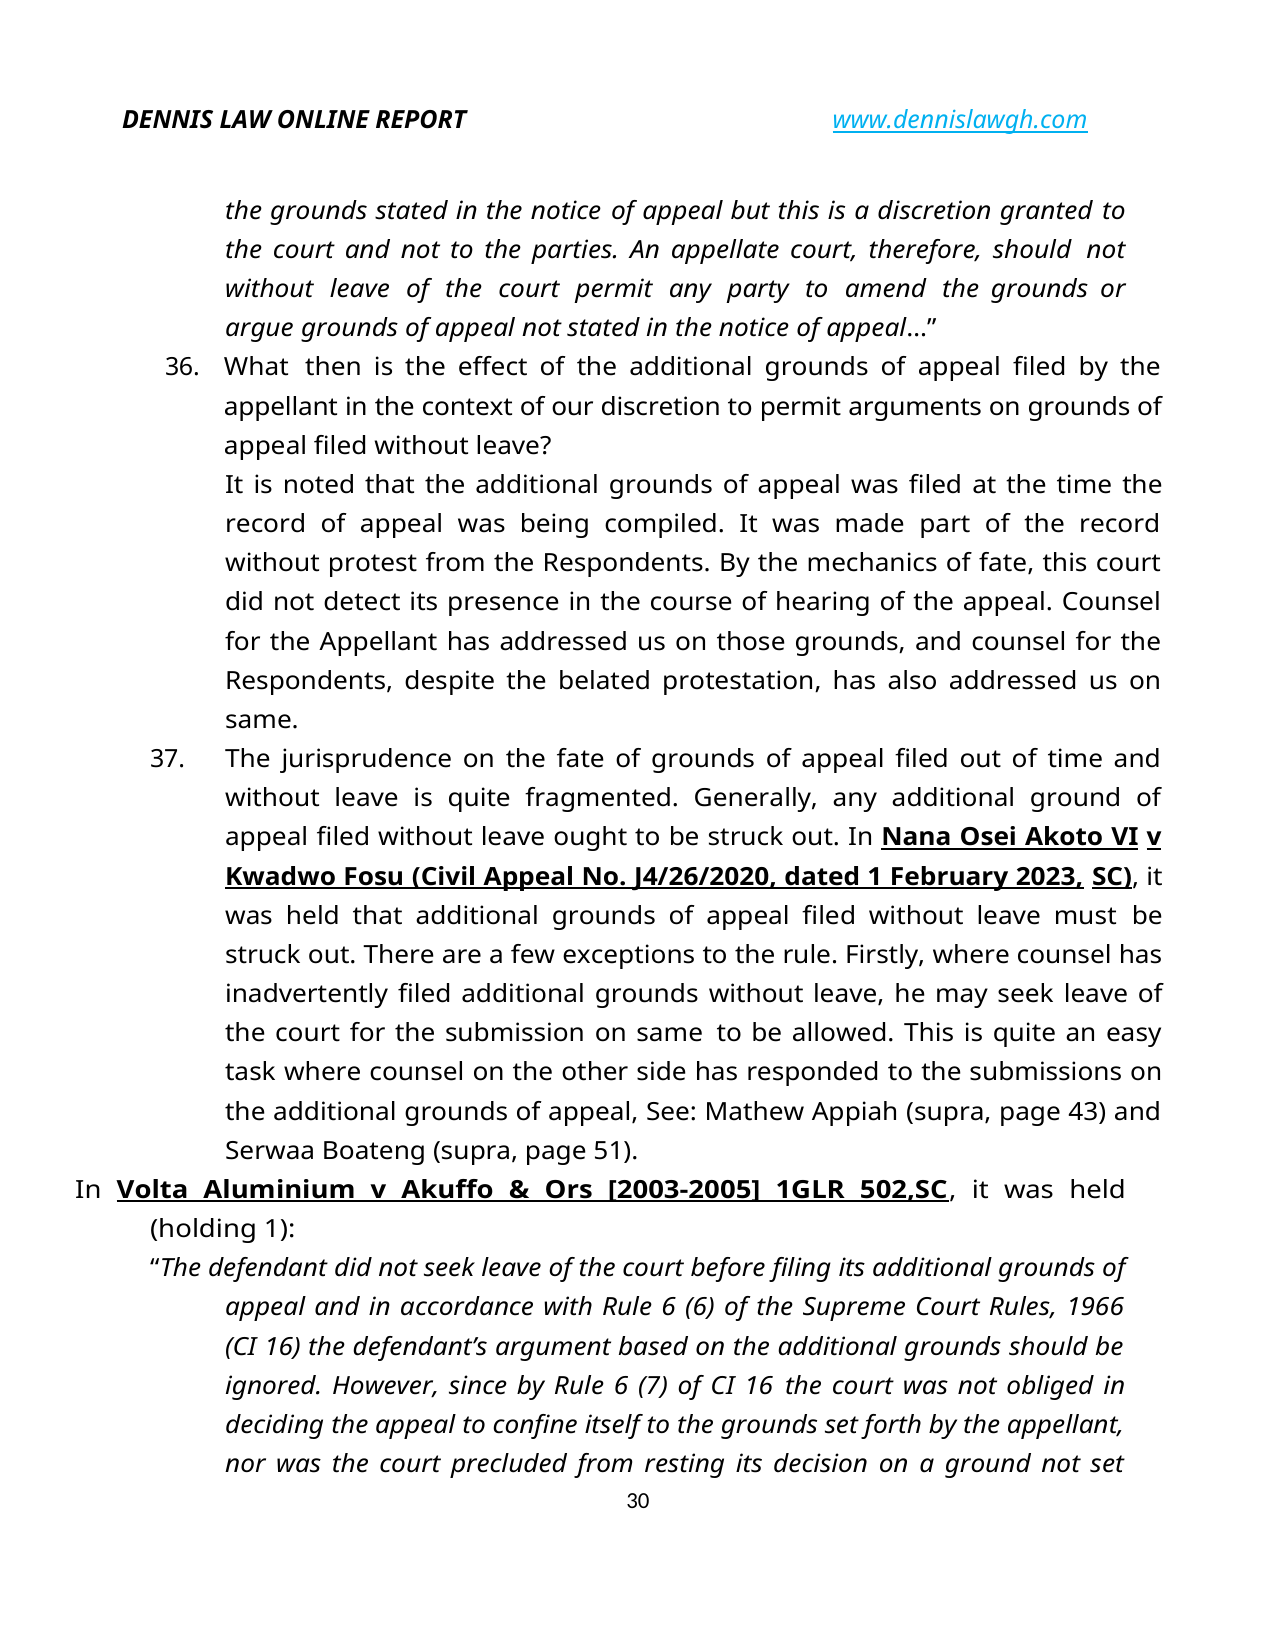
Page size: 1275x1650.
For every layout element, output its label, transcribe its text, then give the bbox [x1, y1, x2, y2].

list What then is the effect of the additional grounds of appeal filed by the appellant in the context of our discretion to permit arguments on grounds of appeal filed without leave? [165, 349, 1162, 461]
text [150, 192, 1126, 344]
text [150, 1250, 1126, 1480]
list The jurisprudence on the fate of grounds of appeal filed out of time and without leave is quite fragmented. Generally, any additional ground of appeal filed without leave ought to be struck out. In Nana Osei Akoto VI v Kwadwo Fosu (Civil Appeal No. J4/26/2020, dated 1 February 2023, SC), it was held that additional grounds of appeal filed without leave must be struck out. There are a few exceptions to the rule. Firstly, where counsel has inadvertently filed additional grounds without leave, he may seek leave of the court for the submission on same to be allowed. This is quite an easy task where counsel on the other side has responded to the submissions on the additional grounds of appeal, See: Mathew Appiah (supra, page 43) and Serwaa Boateng (supra, page 51). [150, 741, 1162, 1166]
text It is noted that the additional grounds of appeal was filed at the time the record of appeal was being compiled. It was made part of the record without protest from the Respondents. By the mechanics of fate, this court did not detect its presence in the course of hearing of the appeal. Counsel for the Appellant has addressed us on those grounds, and counsel for the Respondents, despite the belated protestation, has also addressed us on same. [225, 466, 1162, 736]
text In Volta Aluminium v Akuffo & Ors [2003-2005] 1GLR 502,SC, it was held (holding 1): [75, 1171, 1126, 1245]
